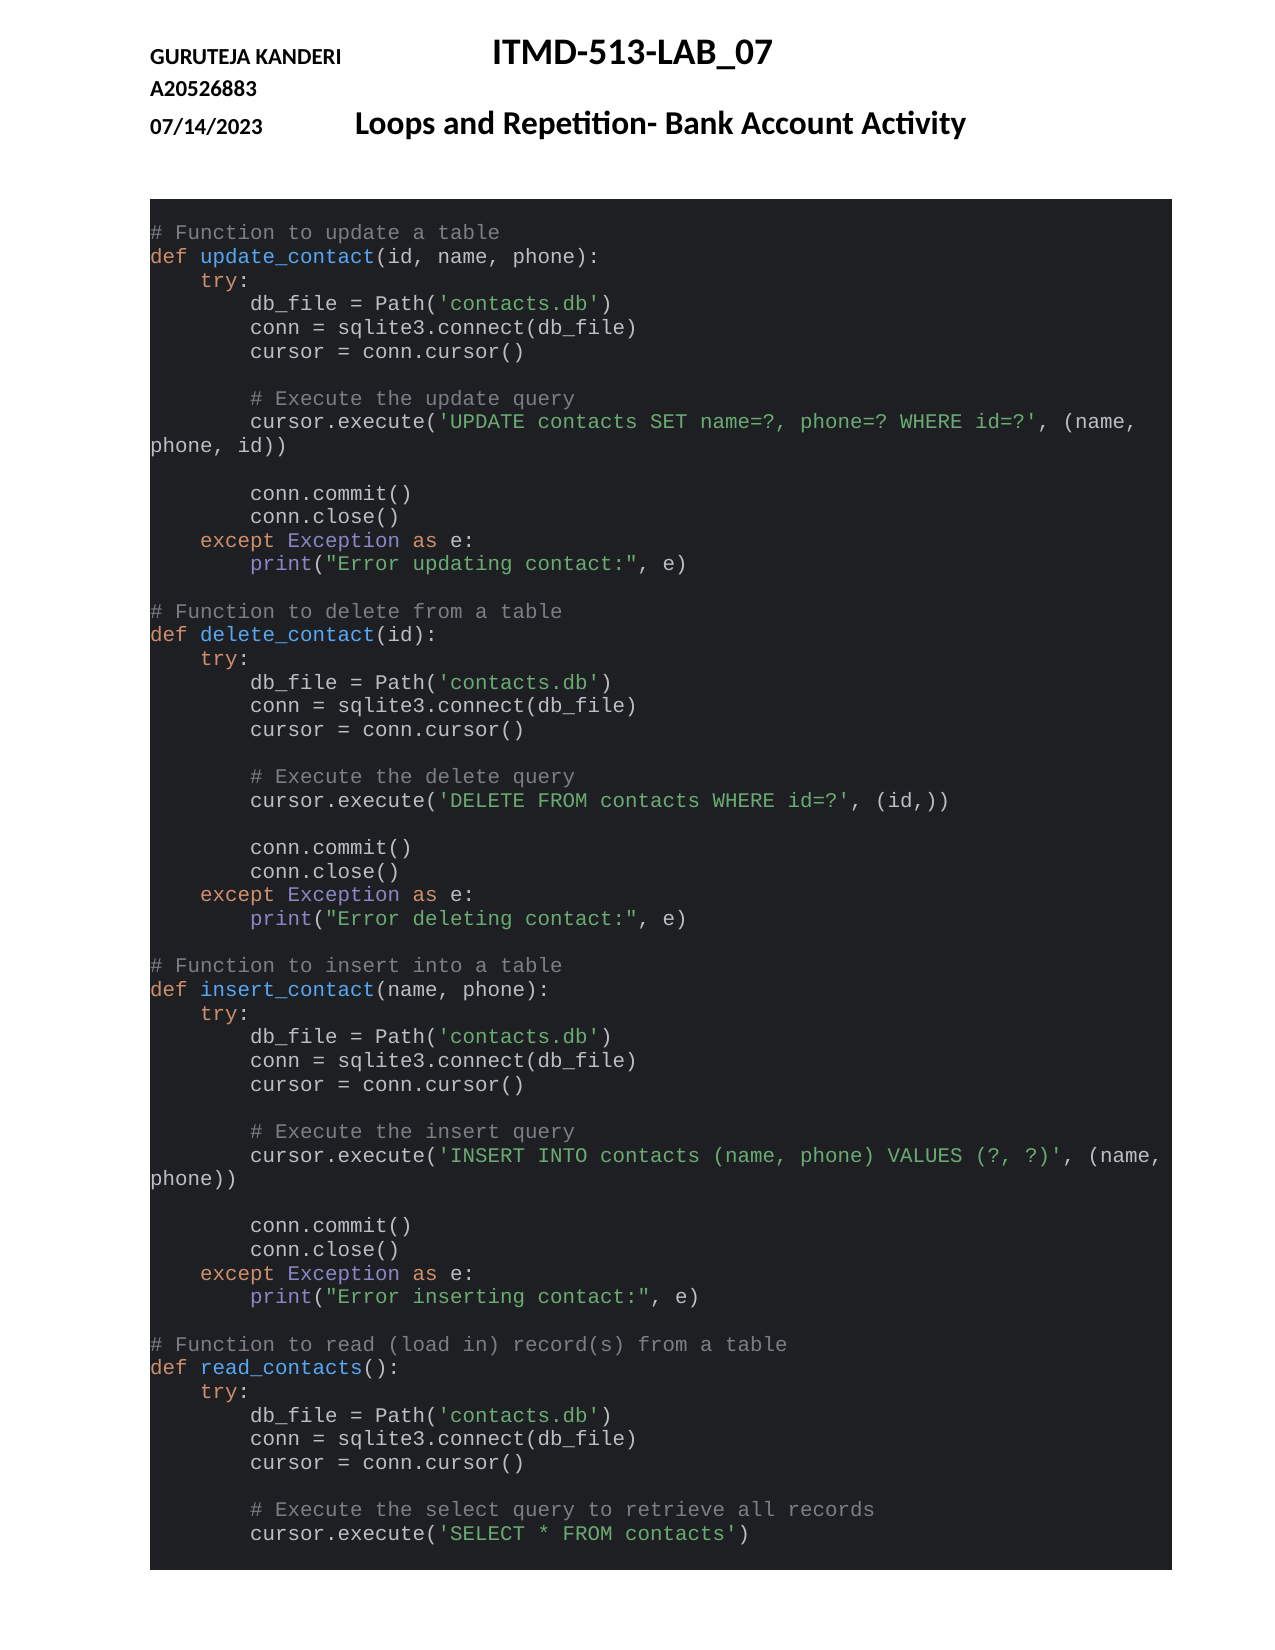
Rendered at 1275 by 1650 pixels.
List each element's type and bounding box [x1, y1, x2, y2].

text [150, 199, 1172, 1570]
